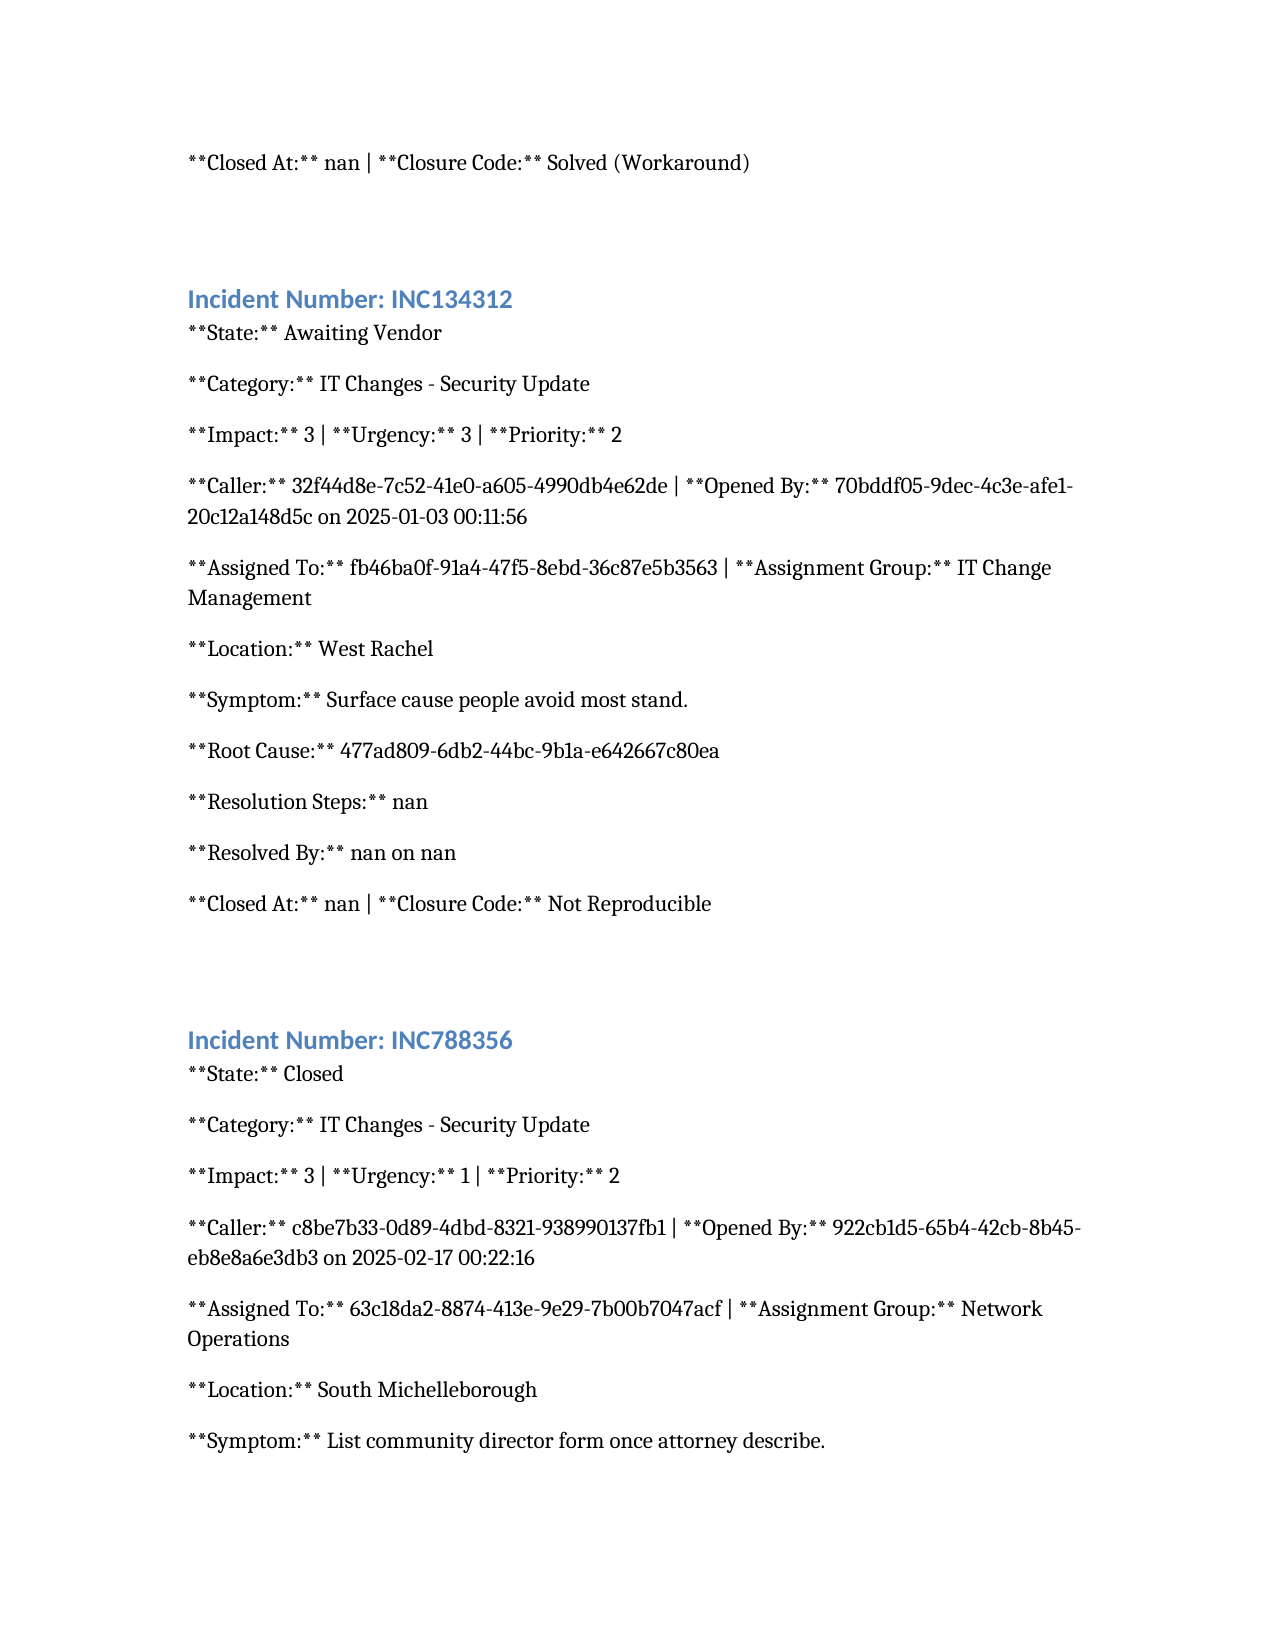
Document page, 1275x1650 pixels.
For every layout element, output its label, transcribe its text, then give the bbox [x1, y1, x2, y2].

text **Location:** South Michelleborough [187, 1377, 1087, 1403]
text **Root Cause:** 477ad809-6db2-44bc-9b1a-e642667c80ea [187, 738, 1087, 764]
text **Closed At:** nan | **Closure Code:** Not Reproducible [187, 891, 1087, 917]
subtitle Incident Number: INC788356 [187, 1023, 1087, 1056]
subtitle Incident Number: INC134312 [187, 282, 1087, 315]
text **State:** Awaiting Vendor [187, 320, 1087, 347]
text **Location:** West Rachel [187, 636, 1087, 662]
text **Symptom:** Surface cause people avoid most stand. [187, 687, 1087, 713]
text **Symptom:** List community director form once attorney describe. [187, 1428, 1087, 1454]
text **Resolution Steps:** nan [187, 789, 1087, 815]
text **Closed At:** nan | **Closure Code:** Solved (Workaround) [187, 150, 1087, 176]
text **Caller:** 32f44d8e-7c52-41e0-a605-4990db4e62de | **Opened By:** 70bddf05-9dec-4c3e-afe1-20c12a148d5c on 2025-01-03 00:11:56 [187, 473, 1087, 530]
text **Category:** IT Changes - Security Update [187, 371, 1087, 398]
text **Assigned To:** 63c18da2-8874-413e-9e29-7b00b7047acf | **Assignment Group:** Network Operations [187, 1296, 1087, 1352]
text **State:** Closed [187, 1061, 1087, 1088]
text **Caller:** c8be7b33-0d89-4dbd-8321-938990137fb1 | **Opened By:** 922cb1d5-65b4-42cb-8b45-eb8e8a6e3db3 on 2025-02-17 00:22:16 [187, 1214, 1087, 1271]
text **Impact:** 3 | **Urgency:** 3 | **Priority:** 2 [187, 422, 1087, 449]
text **Impact:** 3 | **Urgency:** 1 | **Priority:** 2 [187, 1163, 1087, 1190]
text **Category:** IT Changes - Security Update [187, 1112, 1087, 1139]
text **Assigned To:** fb46ba0f-91a4-47f5-8ebd-36c87e5b3563 | **Assignment Group:** IT Change Management [187, 554, 1087, 611]
text **Resolved By:** nan on nan [187, 840, 1087, 866]
